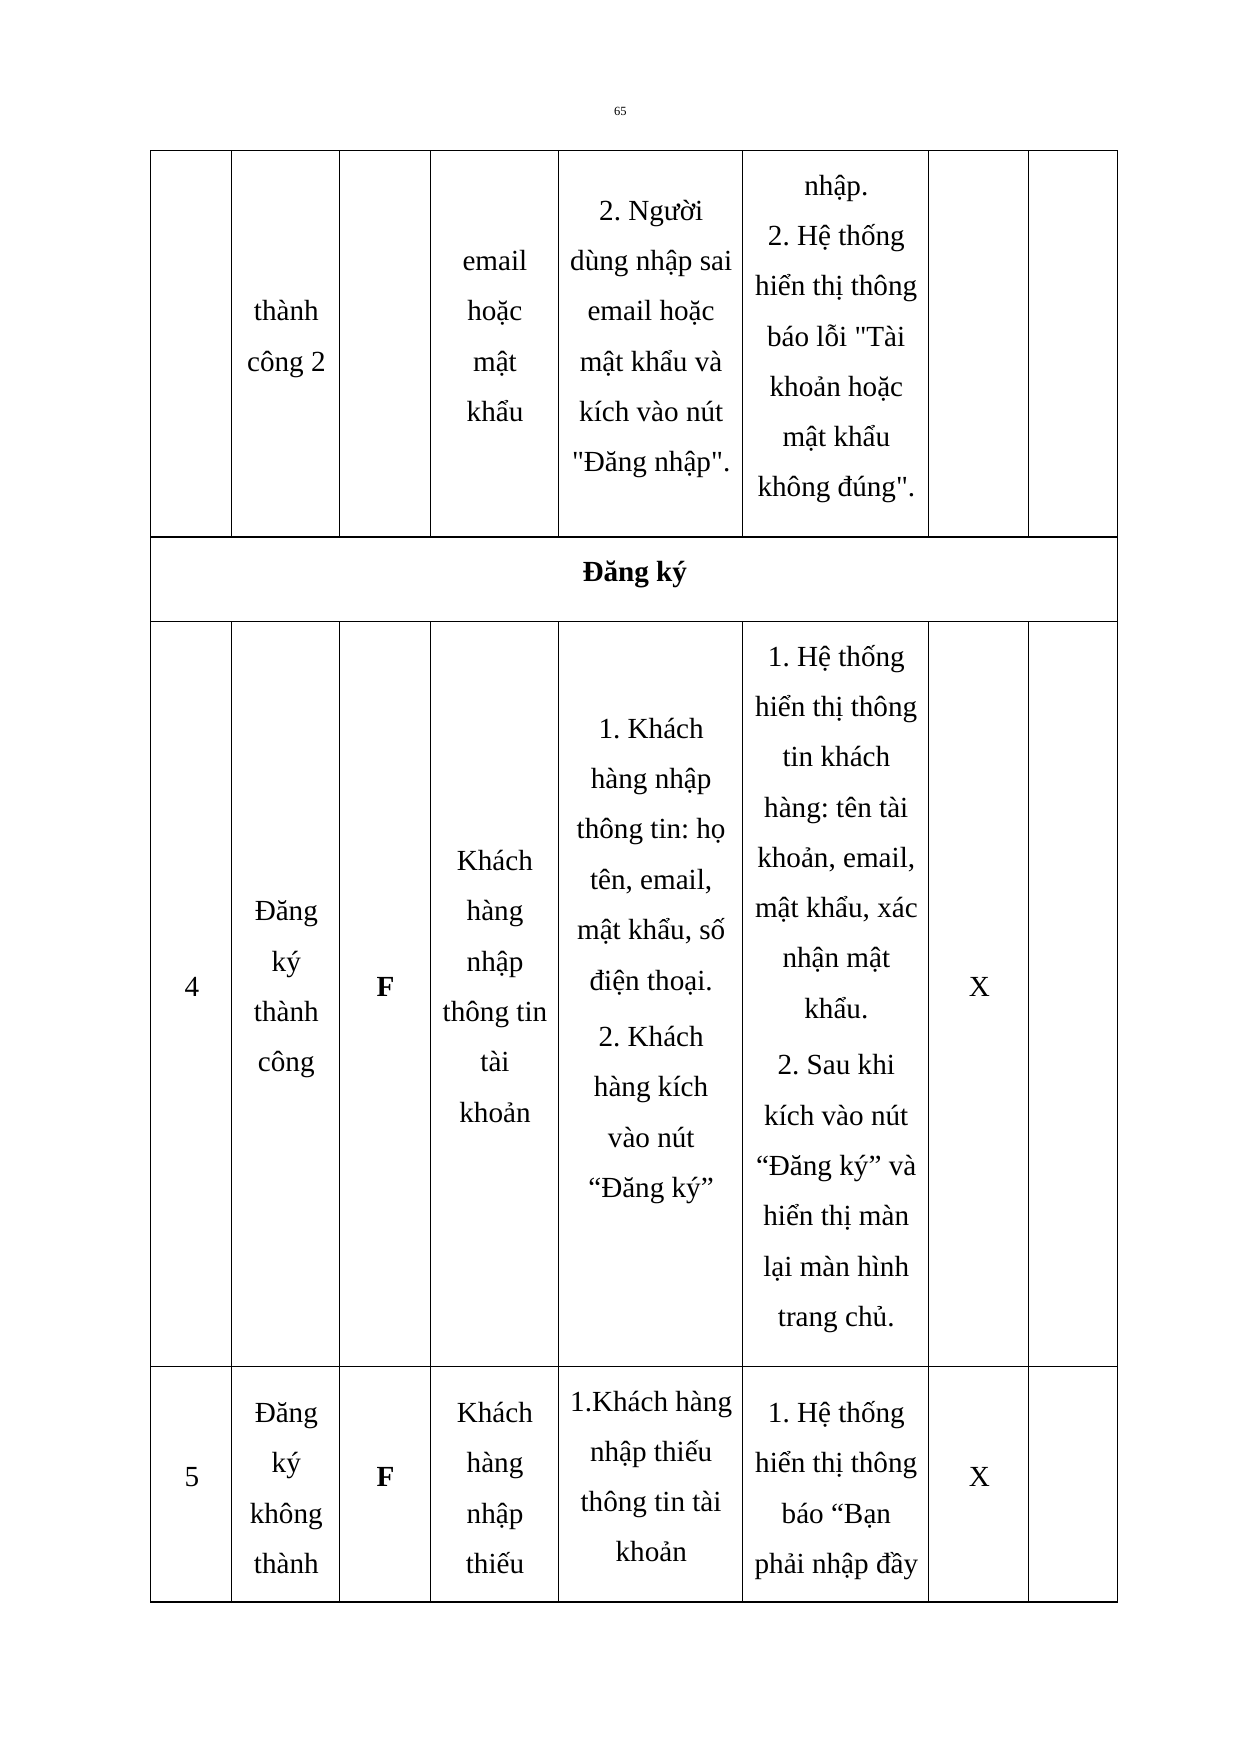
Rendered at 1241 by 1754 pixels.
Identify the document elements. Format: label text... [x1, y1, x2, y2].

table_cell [559, 1367, 742, 1601]
table_cell 1. Khách hàng nhập thông tin: họ tên, email, mật khẩu, số điện thoại. 2. Khách hàng kích vào nút “Đăng ký” [559, 622, 742, 1366]
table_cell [431, 1367, 558, 1601]
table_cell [431, 151, 558, 536]
table_cell F [340, 622, 430, 1366]
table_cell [232, 151, 339, 536]
table_cell F [340, 1367, 430, 1601]
table_cell X [929, 622, 1028, 1366]
table_cell 1. Hệ thống hiển thị thông tin khách hàng: tên tài khoản, email, mật khẩu, xác nhận mật khẩu. 2. Sau khi kích vào nút “Đăng ký” và hiển thị màn lại màn hình trang chủ. [743, 622, 928, 1366]
table_cell [1029, 622, 1117, 1366]
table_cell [232, 1367, 339, 1601]
table_cell F [340, 151, 430, 536]
table_cell 5 [151, 1367, 231, 1601]
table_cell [743, 151, 928, 536]
table_cell X [929, 151, 1028, 536]
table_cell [743, 1367, 928, 1601]
table_cell [1029, 1367, 1117, 1601]
table_cell Đăng ký [151, 538, 1117, 621]
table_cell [559, 151, 742, 536]
table_cell 3 [151, 151, 231, 536]
table_cell X [929, 1367, 1028, 1601]
table_cell Đăng ký thành công [232, 622, 339, 1366]
table_cell [1029, 151, 1117, 536]
table_cell Khách hàng nhập thông tin tài khoản [431, 622, 558, 1366]
table_cell 4 [151, 622, 231, 1366]
